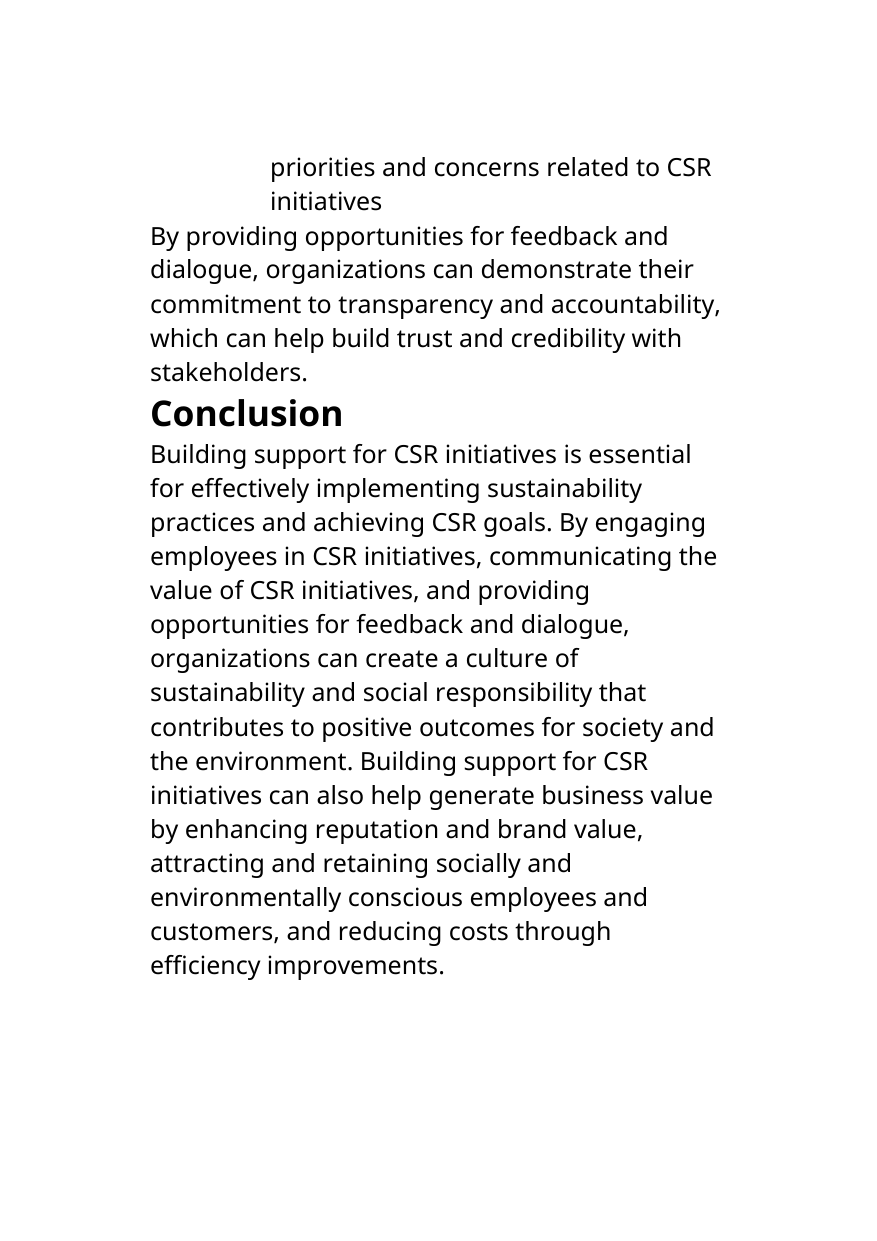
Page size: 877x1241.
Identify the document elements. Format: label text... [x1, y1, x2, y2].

text By providing opportunities for feedback and dialogue, organizations can demonstrate their commitment to transparency and accountability, which can help build trust and credibility with stakeholders. [150, 218, 727, 388]
subtitle Conclusion [150, 388, 727, 437]
text Building support for CSR initiatives is essential for effectively implementing sustainability practices and achieving CSR goals. By engaging employees in CSR initiatives, communicating the value of CSR initiatives, and providing opportunities for feedback and dialogue, organizations can create a culture of sustainability and social responsibility that contributes to positive outcomes for society and the environment. Building support for CSR initiatives can also help generate business value by enhancing reputation and brand value, attracting and retaining socially and environmentally conscious employees and customers, and reducing costs through efficiency improvements. [150, 437, 727, 982]
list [232, 150, 727, 218]
